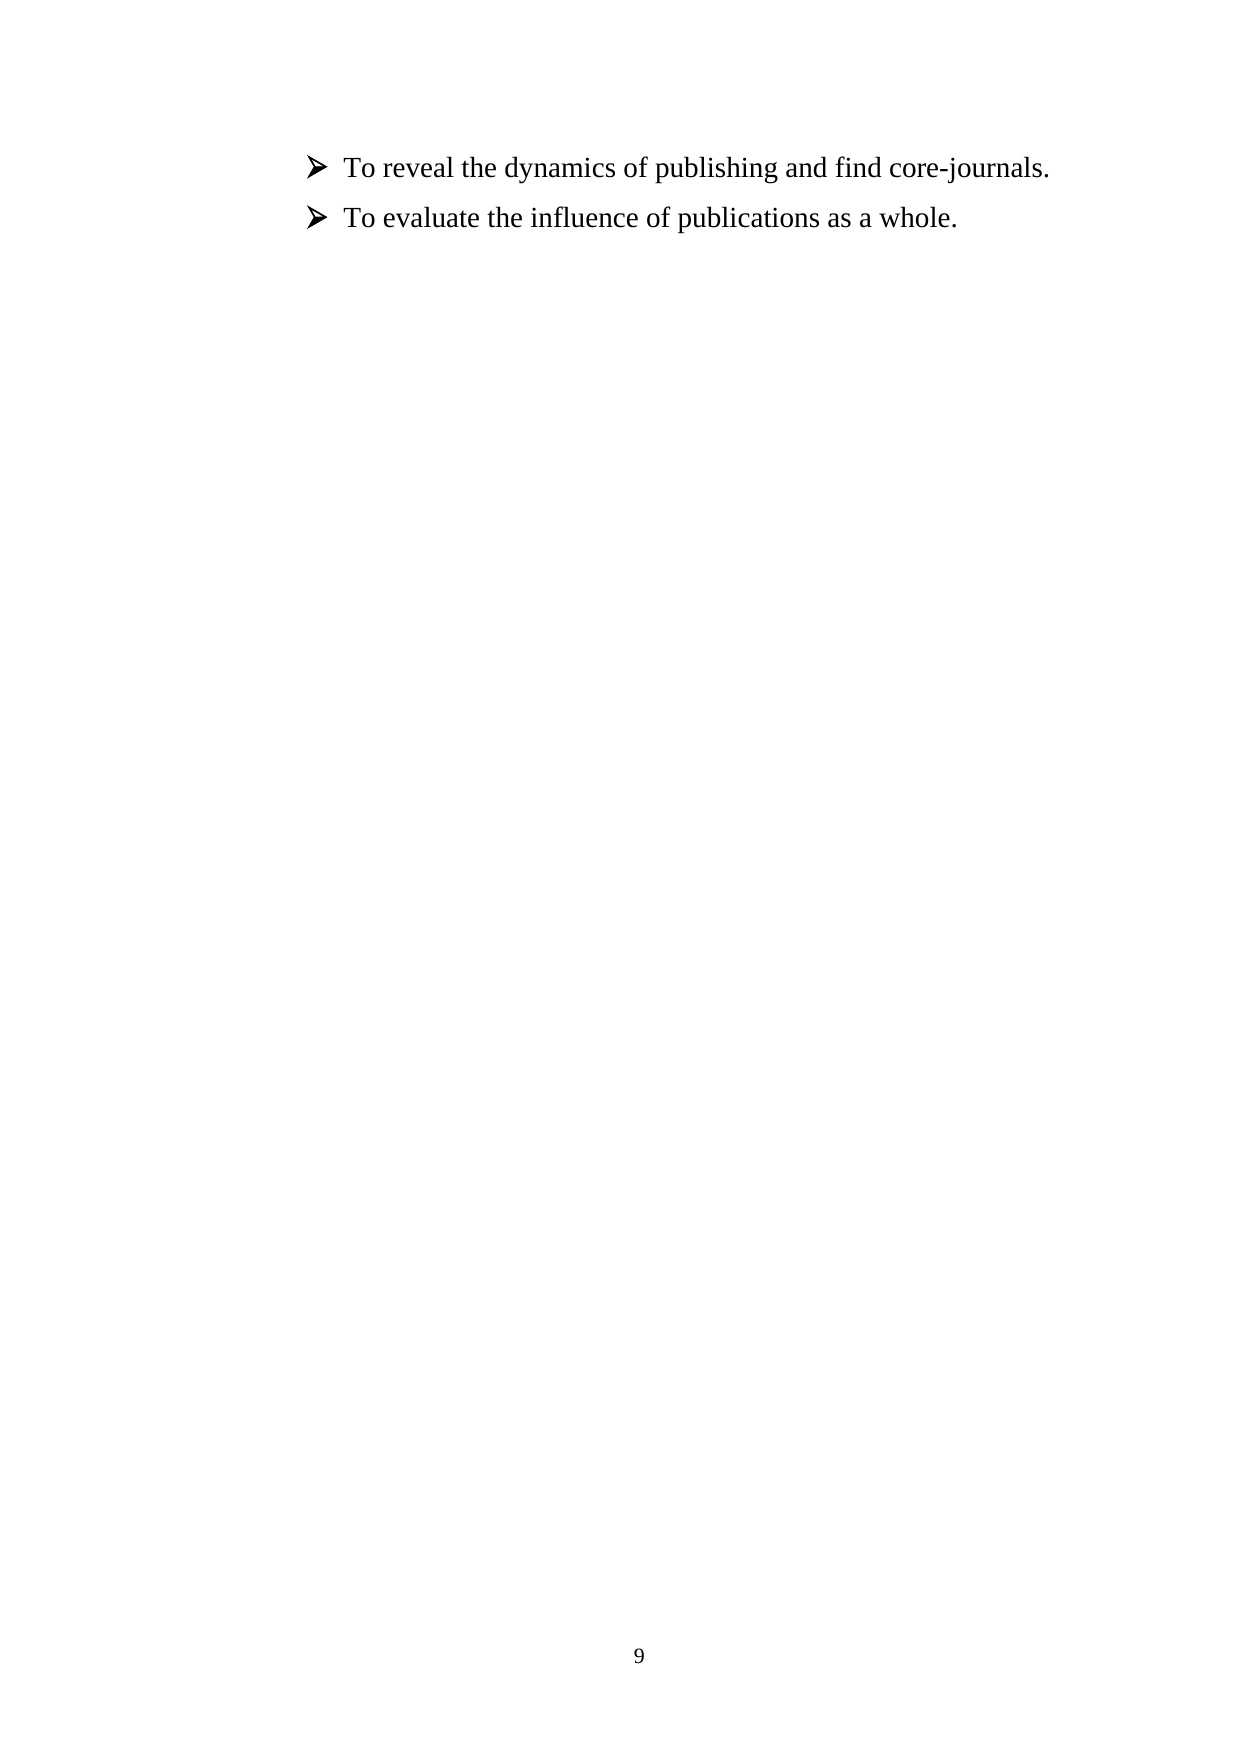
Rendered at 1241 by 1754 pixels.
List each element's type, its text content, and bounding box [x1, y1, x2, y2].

list To reveal the dynamics of publishing and find core-journals. [306, 150, 1090, 184]
list To evaluate the influence of publications as a whole. [306, 200, 1090, 234]
